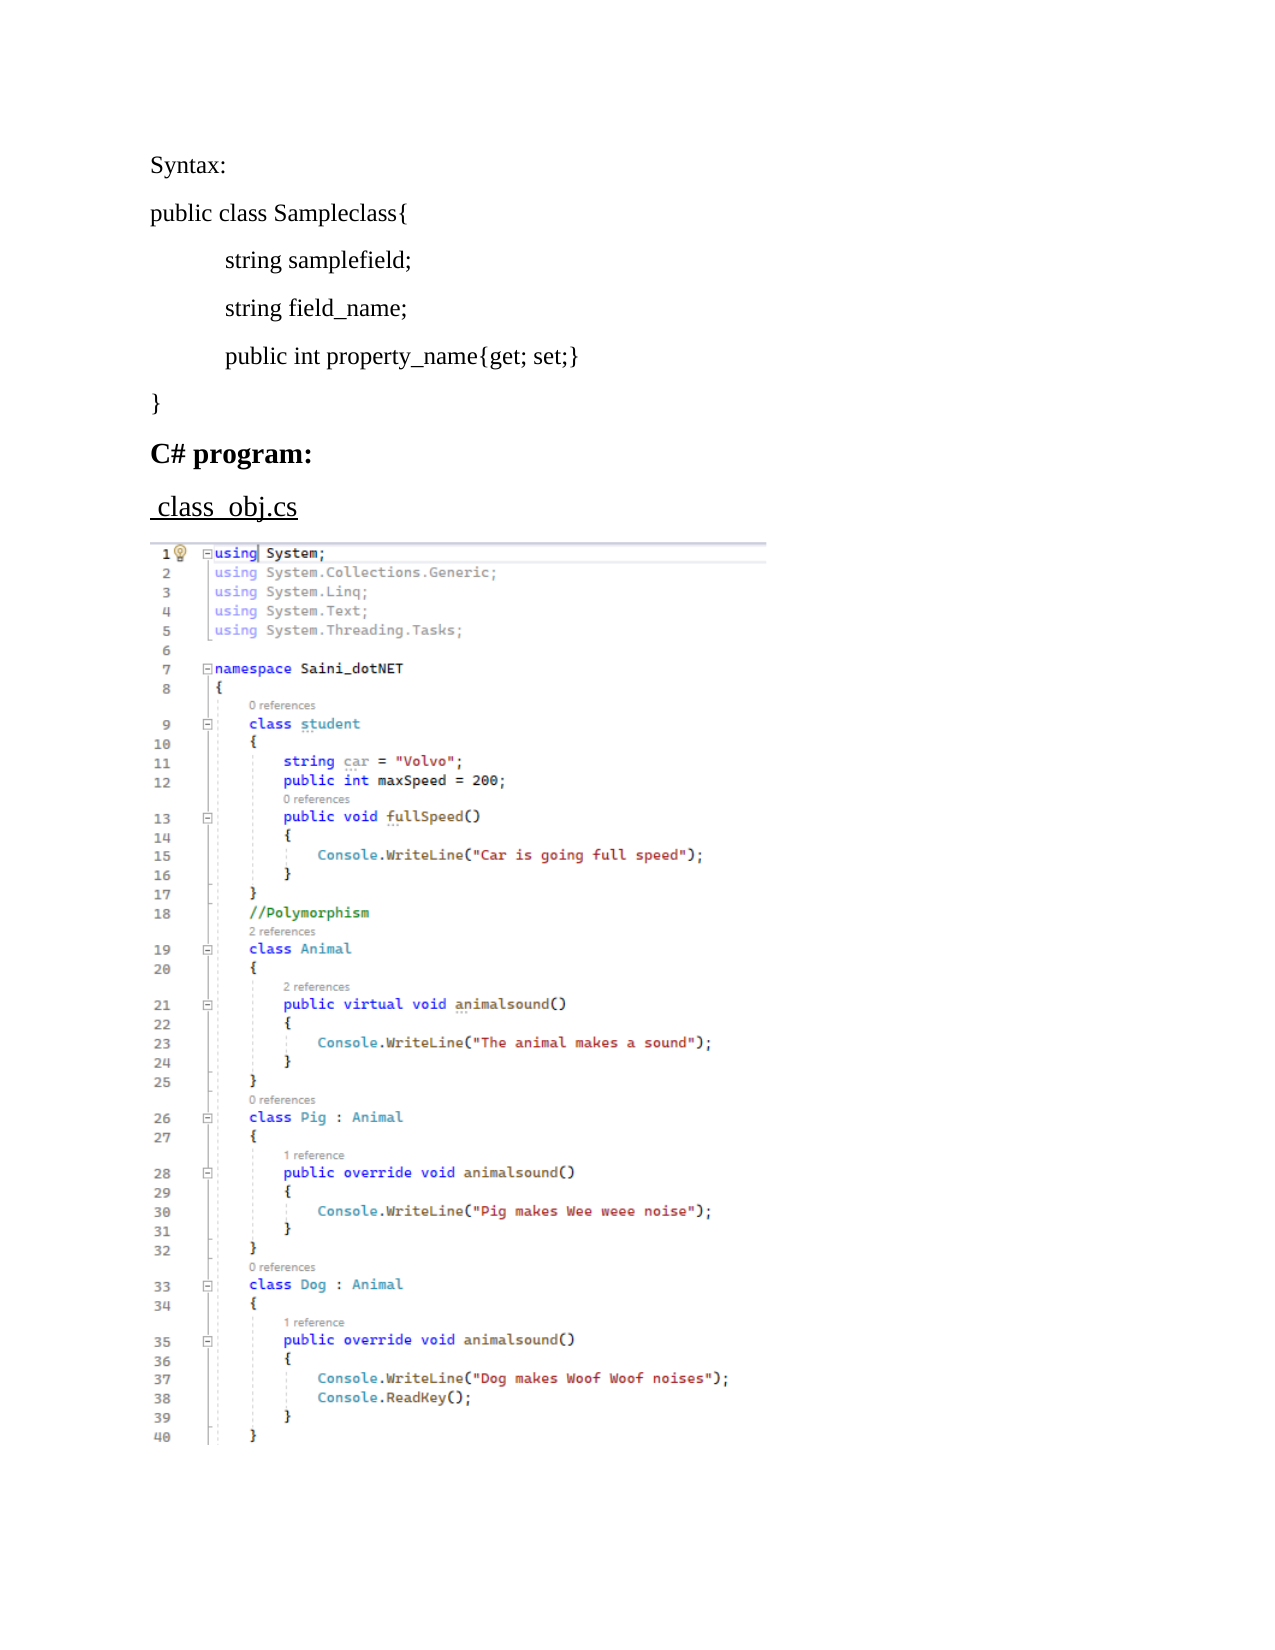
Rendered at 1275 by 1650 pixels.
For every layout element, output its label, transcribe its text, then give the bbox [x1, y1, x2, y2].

text public int property_name{get; set;} [150, 341, 1125, 369]
text } [150, 388, 1125, 417]
text string samplefield; [150, 245, 1125, 274]
picture [150, 541, 767, 1445]
text class_obj.cs [150, 489, 1125, 523]
text Syntax: [150, 150, 1125, 179]
text string field_name; [150, 293, 1125, 322]
text C# program: [150, 436, 1125, 470]
text public class Sampleclass{ [150, 198, 1125, 226]
